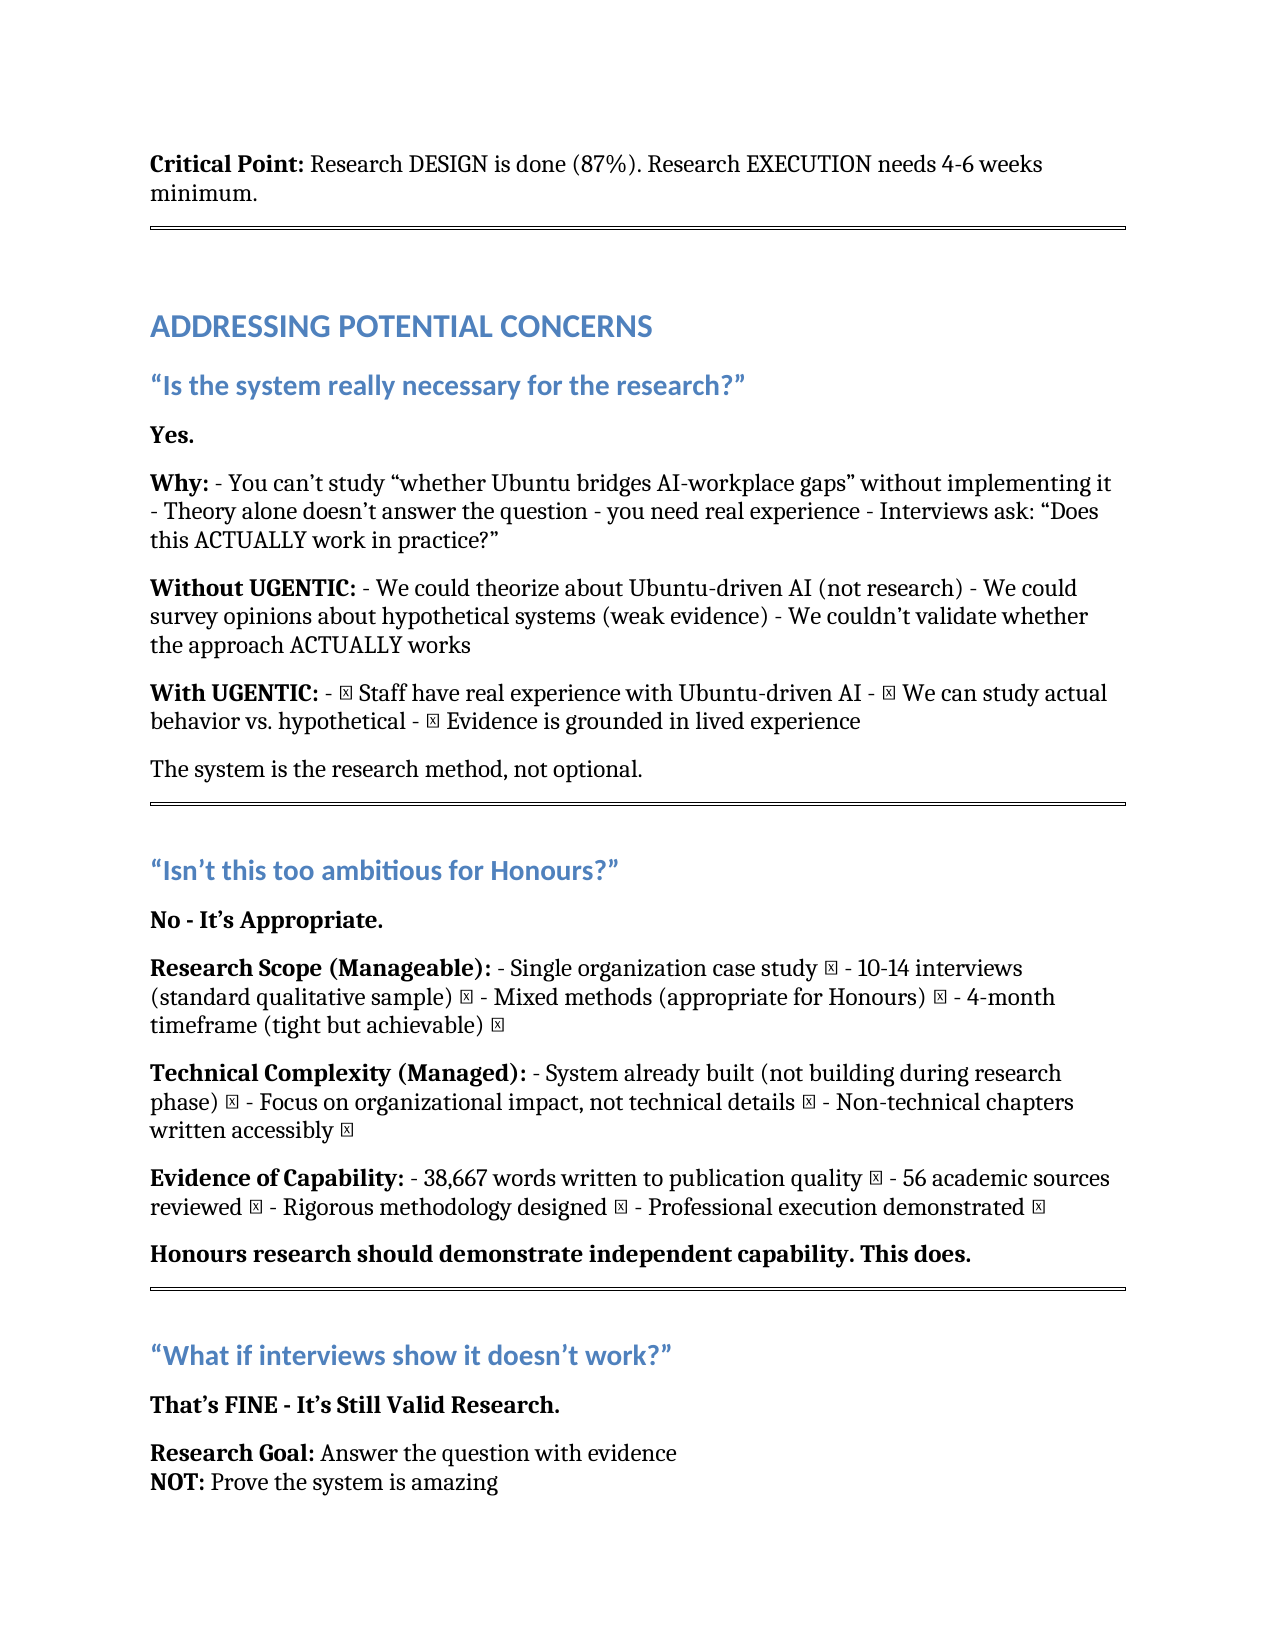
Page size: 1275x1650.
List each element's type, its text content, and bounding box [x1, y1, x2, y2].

text The system is the research method, not optional. [150, 755, 1125, 783]
text Technical Complexity (Managed): - System already built (not building during research phase) ✅ - Focus on organizational impact, not technical details ✅ - Non-technical chapters written accessibly ✅ [150, 1059, 1125, 1145]
text Honours research should demonstrate independent capability. This does. [150, 1240, 1125, 1269]
text That’s FINE - It’s Still Valid Research. [150, 1391, 1125, 1420]
text Yes. [150, 421, 1125, 450]
text Critical Point: Research DESIGN is done (87%). Research EXECUTION needs 4-6 weeks minimum. [150, 150, 1125, 207]
text Without UGENTIC: - We could theorize about Ubuntu-driven AI (not research) - We could survey opinions about hypothetical systems (weak evidence) - We couldn’t validate whether the approach ACTUALLY works [150, 573, 1125, 660]
text With UGENTIC: - ✅ Staff have real experience with Ubuntu-driven AI - ✅ We can study actual behavior vs. hypothetical - ✅ Evidence is grounded in lived experience [150, 678, 1125, 736]
text No - It’s Appropriate. [150, 906, 1125, 935]
subtitle “What if interviews show it doesn’t work?” [150, 1337, 1125, 1373]
subtitle “Isn’t this too ambitious for Honours?” [150, 852, 1125, 887]
text Research Goal: Answer the question with evidence NOT: Prove the system is amazing [150, 1439, 1125, 1496]
text Research Scope (Manageable): - Single organization case study ✅ - 10-14 interviews (standard qualitative sample) ✅ - Mixed methods (appropriate for Honours) ✅ - 4-month timeframe (tight but achievable) ✅ [150, 954, 1125, 1040]
text Evidence of Capability: - 38,667 words written to publication quality ✅ - 56 academic sources reviewed ✅ - Rigorous methodology designed ✅ - Professional execution demonstrated ✅ [150, 1164, 1125, 1221]
subtitle ADDRESSING POTENTIAL CONCERNS [150, 305, 1125, 346]
subtitle “Is the system really necessary for the research?” [150, 367, 1125, 402]
text Why: - You can’t study “whether Ubuntu bridges AI-workplace gaps” without implementing it - Theory alone doesn’t answer the question - you need real experience - Interviews ask: “Does this ACTUALLY work in practice?” [150, 468, 1125, 555]
